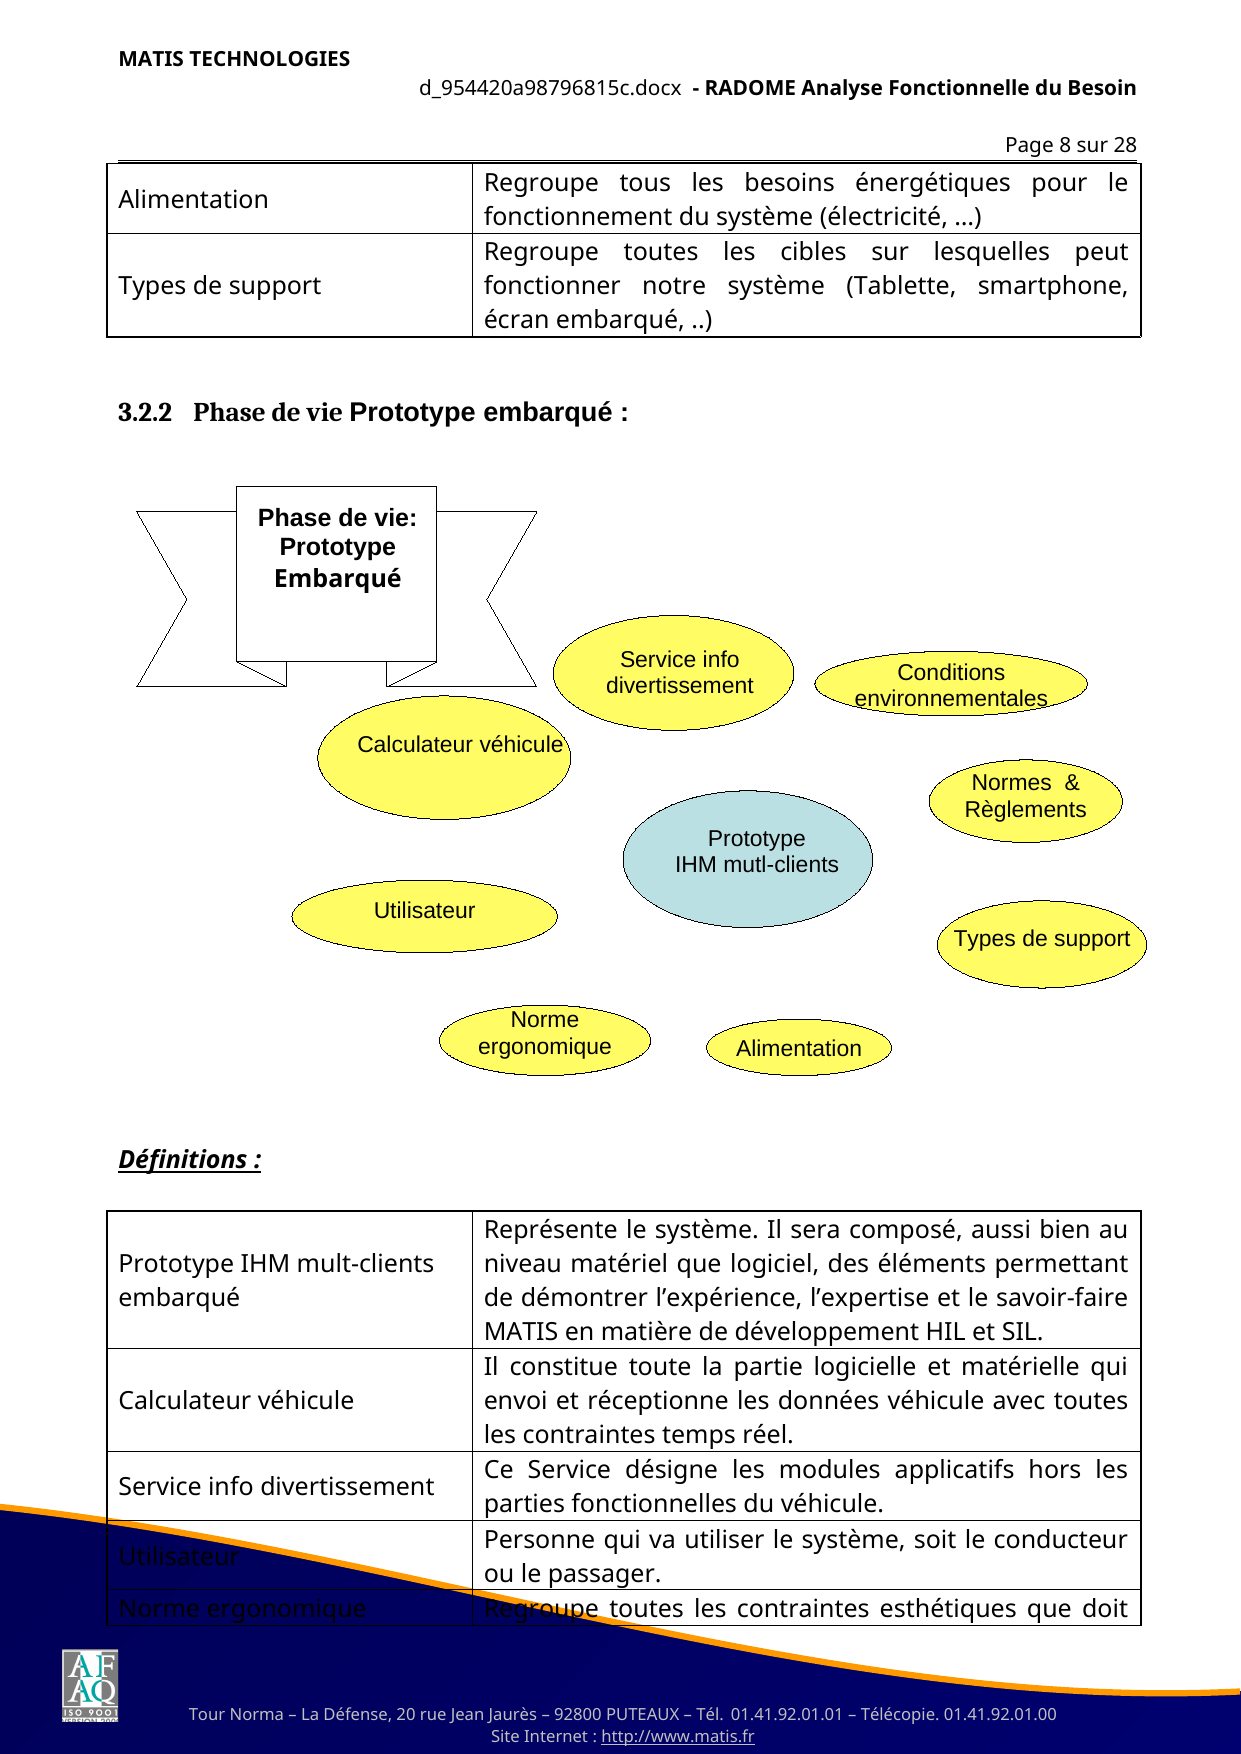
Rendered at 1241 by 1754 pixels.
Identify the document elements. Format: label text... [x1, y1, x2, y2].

table_header Représente le système. Il sera composé, aussi bien au niveau matériel que logiciel, des éléments permettant de démontrer l’expérience, l’expertise et le savoir-faire MATIS en matière de développement HIL et SIL. [473, 1212, 1140, 1348]
table_cell Utilisateur [108, 1521, 472, 1589]
subtitle Phase de vie Prototype embarqué : [118, 396, 1137, 428]
picture [61, 1649, 119, 1722]
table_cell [473, 1590, 1140, 1624]
table_cell Regroupe toutes les cibles sur lesquelles peut fonctionner notre système (Tablette, smartphone, écran embarqué, ..) [473, 234, 1140, 336]
table_cell Regroupe tous les besoins énergétiques pour le fonctionnement du système (électricité, …) [473, 164, 1140, 232]
table_cell Personne qui va utiliser le système, soit le conducteur ou le passager. [473, 1521, 1140, 1589]
text Définitions : [118, 1142, 1137, 1176]
table_cell Alimentation [108, 164, 472, 232]
table_cell Norme ergonomique [108, 1590, 472, 1624]
table_cell Types de support [108, 234, 472, 336]
table_cell Ce Service désigne les modules applicatifs hors les parties fonctionnelles du véhicule. [473, 1452, 1140, 1520]
table_cell Il constitue toute la partie logicielle et matérielle qui envoi et réceptionne les données véhicule avec toutes les contraintes temps réel. [473, 1349, 1140, 1451]
table_cell Service info divertissement [108, 1452, 472, 1520]
table_header Prototype IHM mult-clients embarqué [108, 1212, 472, 1348]
table_cell Calculateur véhicule [108, 1349, 472, 1451]
